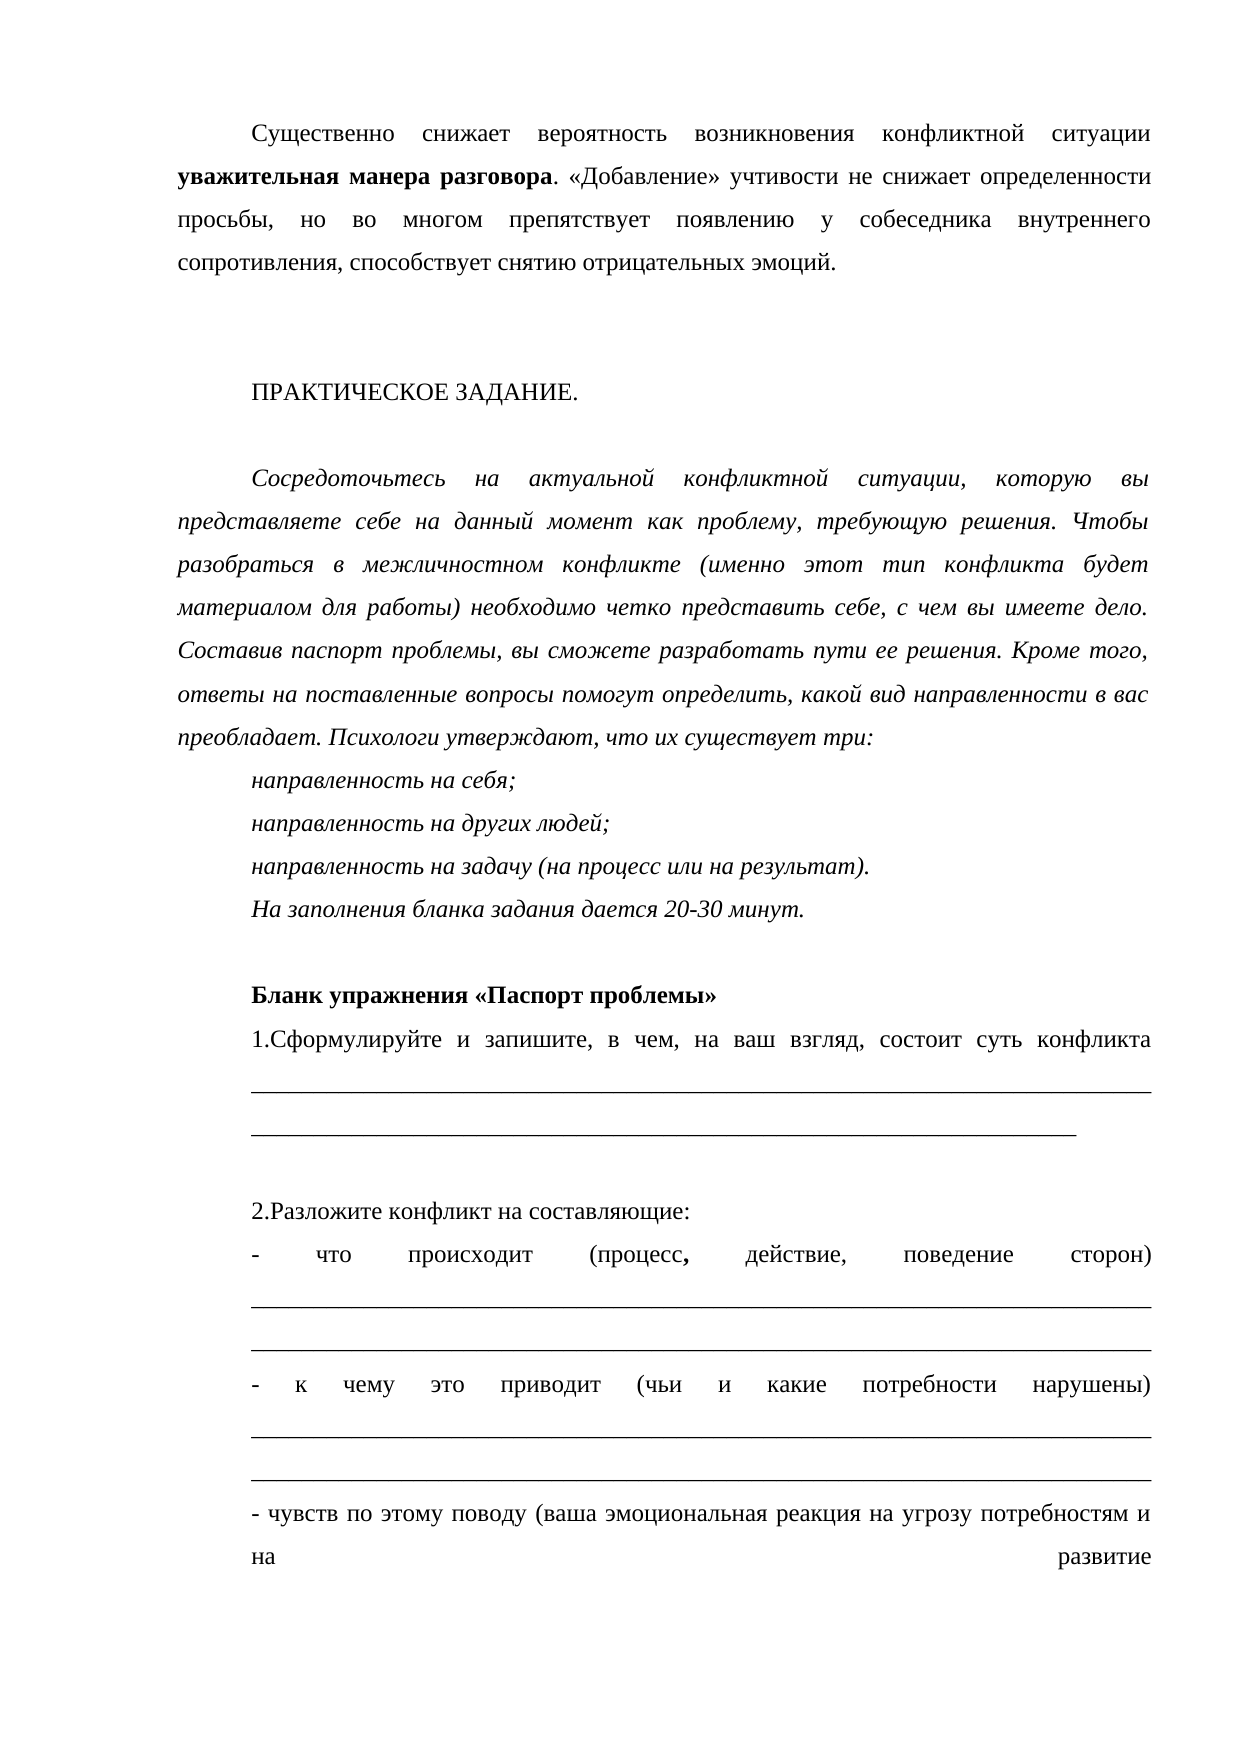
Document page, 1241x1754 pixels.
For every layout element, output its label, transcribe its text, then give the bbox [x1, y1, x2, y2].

text направленность на задачу (на процесс или на результат). [177, 851, 1152, 880]
text ПРАКТИЧЕСКОЕ ЗАДАНИЕ. [177, 377, 1152, 406]
text 1.Сформулируйте и запишите, в чем, на ваш взгляд, состоит суть конфликта __________________________________________________________________________________________________________________________________________ [251, 1024, 1152, 1139]
text Сосредоточьтесь на актуальной конфликтной ситуации, которую вы представляете себе на данный момент как проблему, требующую решения. Чтобы разобраться в межличностном конфликте (именно этот тип конфликта будет материалом для работы) необходимо четко представить себе, с чем вы имеете дело. Составив паспорт проблемы, вы сможете разработать пути ее решения. Кроме того, ответы на поставленные вопросы помогут определить, какой вид направленности в вас преобладает. Психологи утверждают, что их существует три: [177, 463, 1152, 751]
text Существенно снижает вероятность возникновения конфликтной ситуации уважительная манера разговора. «Добавление» учтивости не снижает определенности просьбы, но во многом препятствует появлению у собеседника внутреннего сопротивления, способствует снятию отрицательных эмоций. [177, 118, 1152, 276]
text На заполнения бланка задания дается 20-30 минут. [177, 894, 1152, 923]
text Бланк упражнения «Паспорт проблемы» [177, 981, 1152, 1009]
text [251, 1498, 1152, 1570]
text - к чему это приводит (чьи и какие потребности нарушены) ________________________________________________________________________________________________________________________________________________ [251, 1369, 1152, 1484]
text направленность на себя; [177, 765, 1152, 794]
text направленность на других людей; [177, 808, 1152, 837]
text 2.Разложите конфликт на составляющие: [251, 1196, 1152, 1225]
text - что происходит (процесс, действие, поведение сторон) ________________________________________________________________________________________________________________________________________________ [251, 1239, 1152, 1354]
